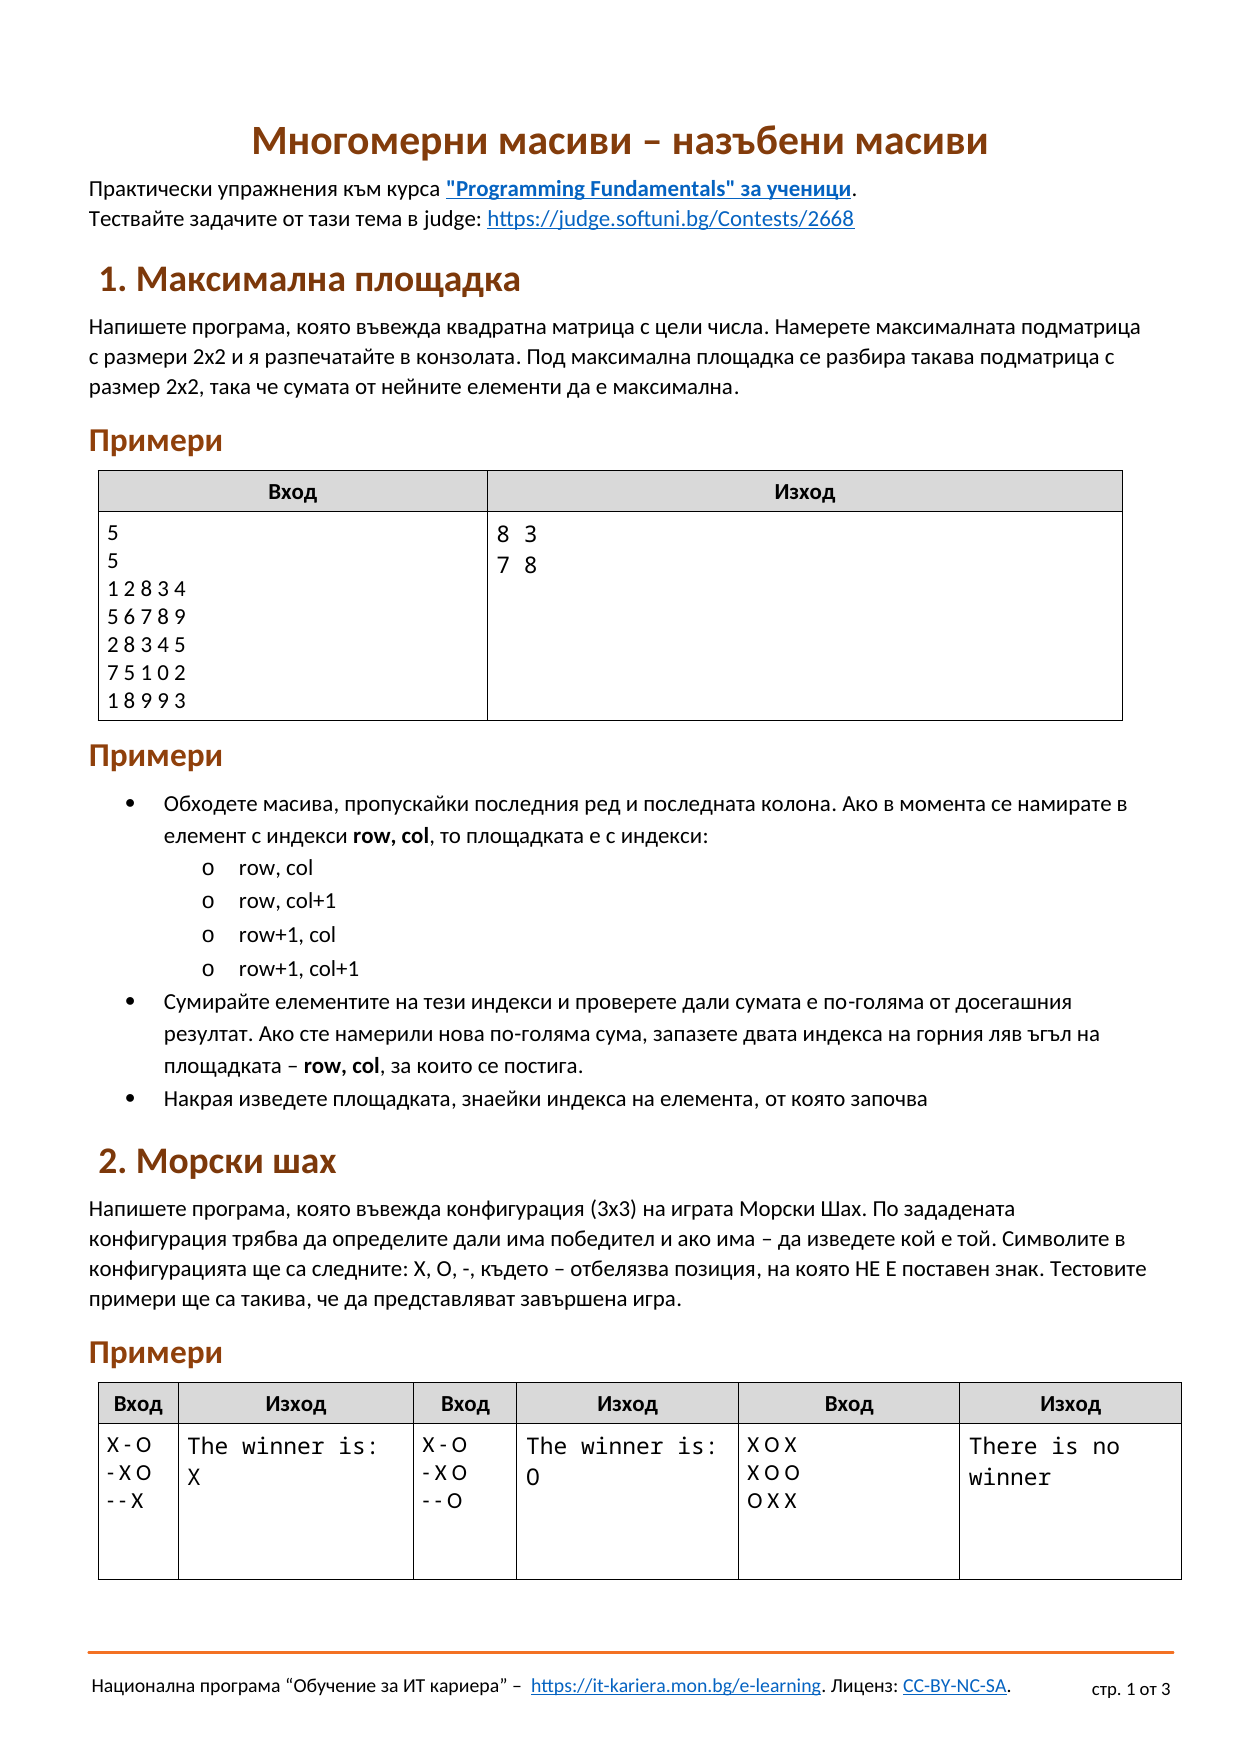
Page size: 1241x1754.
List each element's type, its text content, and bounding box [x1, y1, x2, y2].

list Сумирайте елементите на тези индекси и проверете дали сумата е по-голяма от досегашния резултат. Ако сте намерили нова по-голяма сума, запазете двата индекса на горния ляв ъгъл на площадката – row, col, за които се постига. [126, 987, 1152, 1080]
table_cell The winner is: X [179, 1424, 413, 1579]
table_header Изход [960, 1383, 1181, 1423]
table_header Вход [414, 1383, 516, 1423]
text Напишете програма, която въвежда конфигурация (3х3) на играта Морски Шах. По зададената конфигурация трябва да определите дали има победител и ако има – да изведете кой е той. Символите в конфигурацията ще са следните: X, O, -, където – отбелязва позиция, на която НЕ Е поставен знак. Тестовите примери ще са такива, че да представляват завършена игра. [89, 1194, 1152, 1312]
table_header Изход [488, 471, 1122, 511]
subtitle Примери [89, 1331, 1152, 1372]
table_cell There is no winner [960, 1424, 1181, 1579]
table_header Вход [739, 1383, 959, 1423]
subtitle Примери [89, 734, 1152, 774]
text Напишете програма, която въвежда квадратна матрица с цели числа. Намерете максималната подматрица с размери 2х2 и я разпечатайте в конзолата. Под максимална площадка се разбира такава подматрица с размер 2х2, така че сумата от нейните елементи да е максимална. [89, 312, 1152, 400]
list Обходете масива, пропускайки последния ред и последната колона. Ако в момента се намирате в елемент с индекси row, col, то площадката е с индекси: [126, 789, 1152, 849]
table_header Изход [179, 1383, 413, 1423]
subtitle Максимална площадка [98, 255, 1152, 301]
subtitle Многомерни масиви – назъбени масиви [89, 114, 1152, 164]
table_cell X - O - X O - - X [99, 1424, 178, 1579]
table_cell X - O - X O - - O [414, 1424, 516, 1579]
list row, col [201, 853, 1152, 882]
subtitle Примери [89, 419, 1152, 460]
table_header Вход [99, 471, 487, 511]
table_cell The winner is: O [517, 1424, 738, 1579]
list row+1, col [201, 920, 1152, 949]
list row, col+1 [201, 887, 1152, 916]
list row+1, col+1 [201, 954, 1152, 983]
table_cell X O X X O O O X X [739, 1424, 959, 1579]
table_cell 8 3 7 8 [488, 512, 1122, 720]
subtitle Морски шах [98, 1137, 1152, 1183]
table_header Изход [517, 1383, 738, 1423]
text Тествайте задачите от тази тема в judge: https://judge.softuni.bg/Contests/2668 [89, 204, 1152, 232]
table_cell 5 5 1 2 8 3 4 5 6 7 8 9 2 8 3 4 5 7 5 1 0 2 1 8 9 9 3 [99, 512, 487, 720]
table_header Вход [99, 1383, 178, 1423]
text Практически упражнения към курса "Programming Fundamentals" за ученици. [89, 174, 1152, 202]
list Накрая изведете площадката, знаейки индекса на елемента, от която започва [126, 1084, 1152, 1112]
